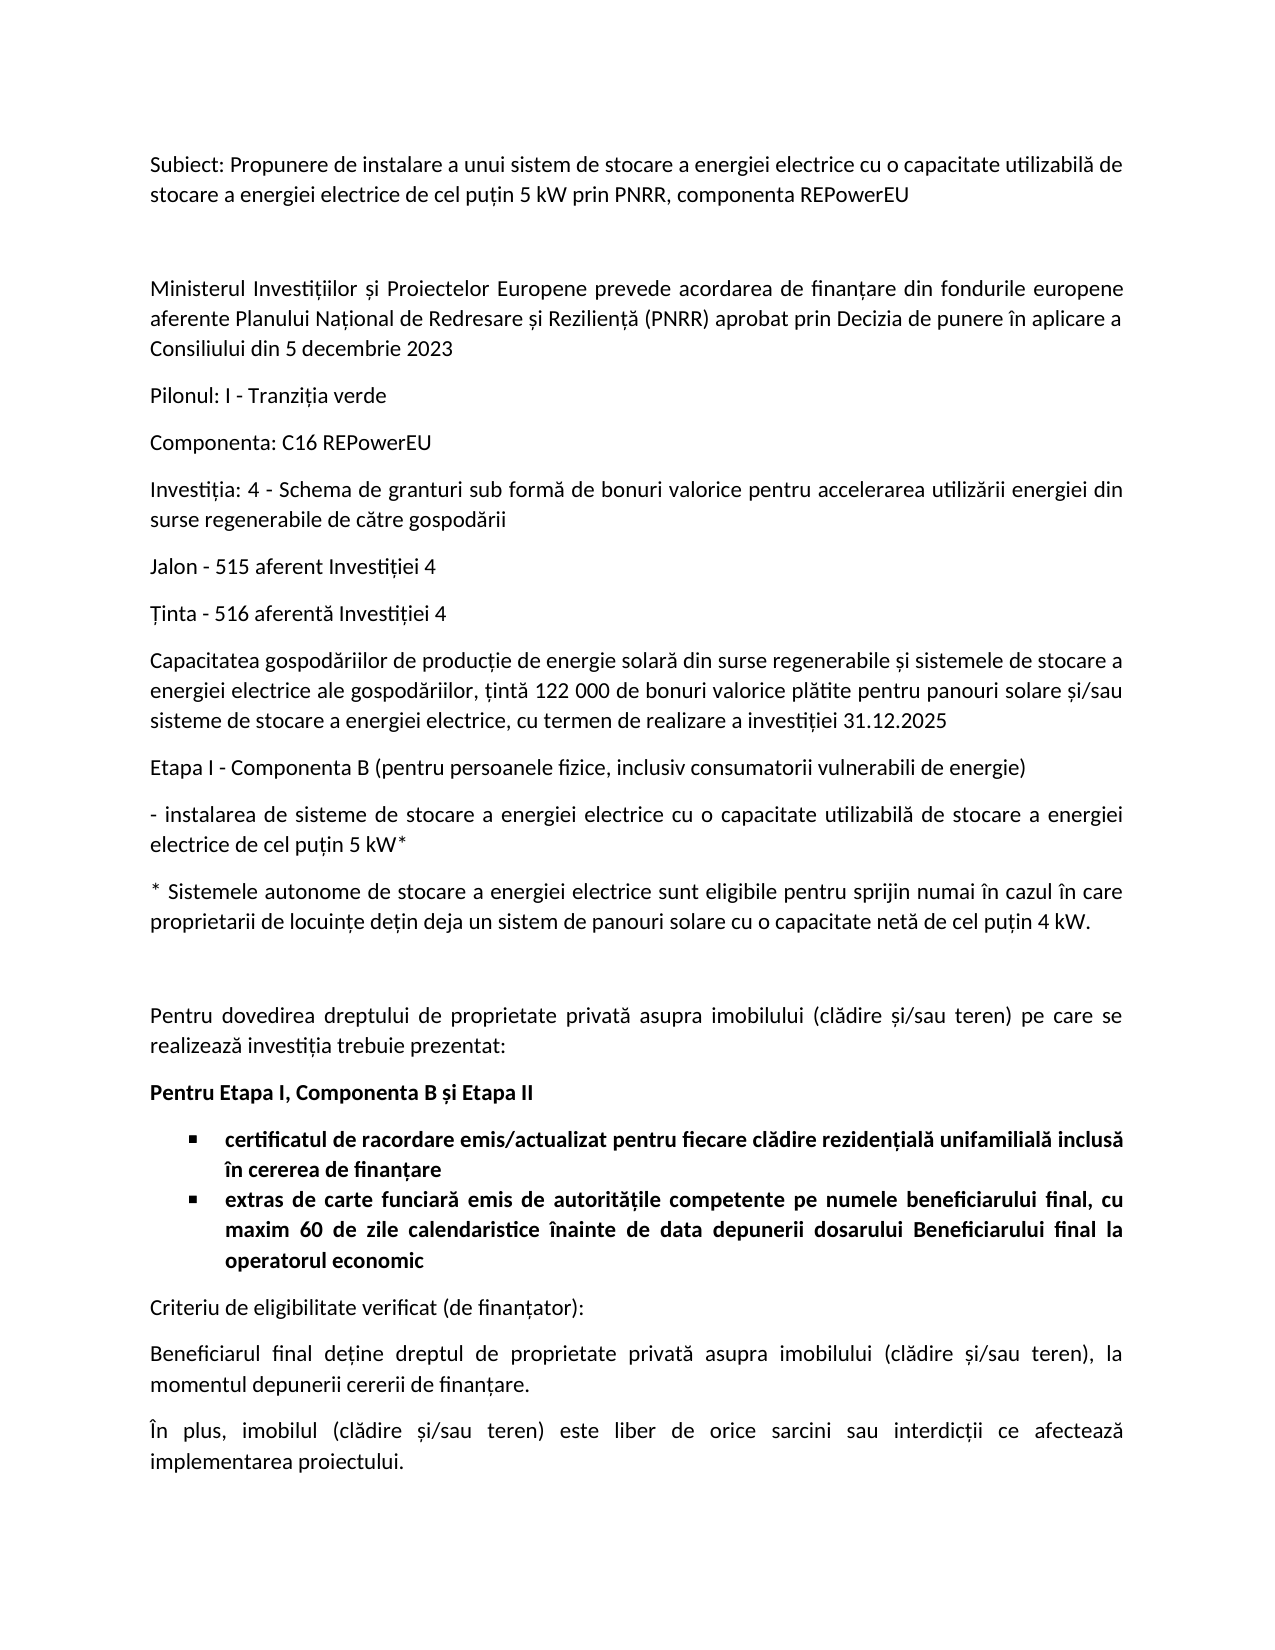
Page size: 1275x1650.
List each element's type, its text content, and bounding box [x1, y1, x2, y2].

text Subiect: Propunere de instalare a unui sistem de stocare a energiei electrice cu o capacitate utilizabilă de stocare a energiei electrice de cel puțin 5 kW prin PNRR, componenta REPowerEU [150, 150, 1125, 208]
text Criteriu de eligibilitate verificat (de finanțator): [150, 1293, 1125, 1321]
text Jalon - 515 aferent Investiției 4 [150, 552, 1125, 580]
text Pilonul: I - Tranziția verde [150, 381, 1125, 409]
text - instalarea de sisteme de stocare a energiei electrice cu o capacitate utilizabilă de stocare a energiei electrice de cel puțin 5 kW* [150, 800, 1125, 858]
text Ministerul Investițiilor și Proiectelor Europene prevede acordarea de finanțare din fondurile europene aferente Planului Național de Redresare și Reziliență (PNRR) aprobat prin Decizia de punere în aplicare a Consiliului din 5 decembrie 2023 [150, 274, 1125, 362]
text În plus, imobilul (clădire și/sau teren) este liber de orice sarcini sau interdicții ce afectează implementarea proiectului. [150, 1417, 1125, 1475]
text Ținta - 516 aferentă Investiției 4 [150, 599, 1125, 627]
text Capacitatea gospodăriilor de producție de energie solară din surse regenerabile și sistemele de stocare a energiei electrice ale gospodăriilor, țintă 122 000 de bonuri valorice plătite pentru panouri solare și/sau sisteme de stocare a energiei electrice, cu termen de realizare a investiției 31.12.2025 [150, 646, 1125, 734]
text Investiția: 4 - Schema de granturi sub formă de bonuri valorice pentru accelerarea utilizării energiei din surse regenerabile de către gospodării [150, 475, 1125, 533]
text Pentru Etapa I, Componenta B și Etapa II [150, 1078, 1125, 1106]
list certificatul de racordare emis/actualizat pentru fiecare clădire rezidențială unifamilială inclusă în cererea de finanțare [187, 1125, 1125, 1183]
list extras de carte funciară emis de autoritățile competente pe numele beneficiarului final, cu maxim 60 de zile calendaristice înainte de data depunerii dosarului Beneficiarului final la operatorul economic [187, 1185, 1125, 1274]
text * Sistemele autonome de stocare a energiei electrice sunt eligibile pentru sprijin numai în cazul în care proprietarii de locuințe dețin deja un sistem de panouri solare cu o capacitate netă de cel puțin 4 kW. [150, 877, 1125, 935]
text Componenta: C16 REPowerEU [150, 428, 1125, 456]
text Beneficiarul final deține dreptul de proprietate privată asupra imobilului (clădire și/sau teren), la momentul depunerii cererii de finanțare. [150, 1339, 1125, 1398]
text Pentru dovedirea dreptului de proprietate privată asupra imobilului (clădire și/sau teren) pe care se realizează investiția trebuie prezentat: [150, 1001, 1125, 1059]
text Etapa I - Componenta B (pentru persoanele fizice, inclusiv consumatorii vulnerabili de energie) [150, 753, 1125, 781]
